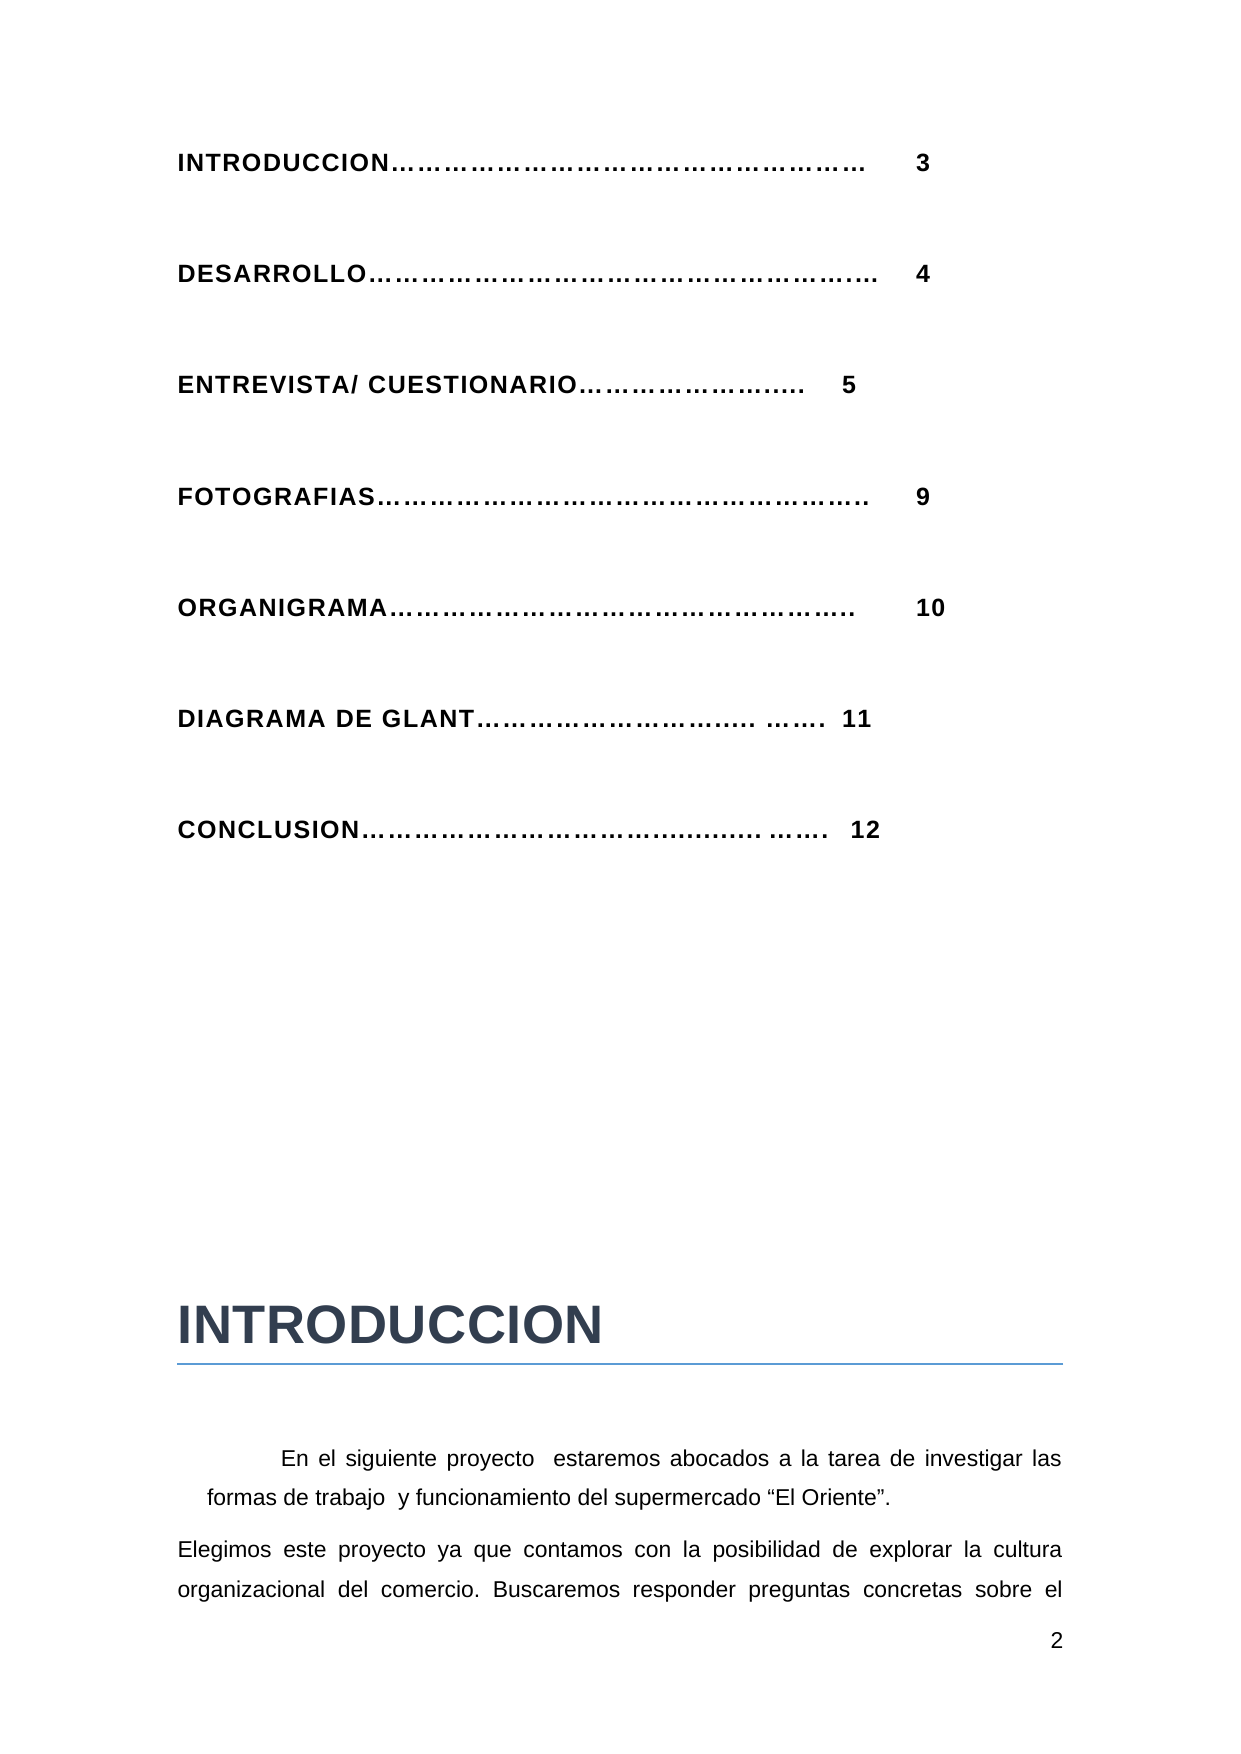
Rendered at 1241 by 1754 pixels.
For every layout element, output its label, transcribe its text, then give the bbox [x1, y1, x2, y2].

text ORGANIGRAMA…………………………………………….. 10 [177, 593, 1063, 621]
text DESARROLLO……………………………………………….… 4 [177, 259, 1063, 288]
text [177, 1536, 1063, 1602]
text DIAGRAMA DE GLANT………………………..... ……. 11 [177, 704, 1063, 733]
text CONCLUSION……………………………............. ……. 12 [177, 815, 1063, 844]
text ENTREVISTA/ CUESTIONARIO…………………..... 5 [177, 370, 1063, 399]
text En el siguiente proyecto estaremos abocados a la tarea de investigar las formas de trabajo y funcionamiento del supermercado “El Oriente”. [207, 1445, 1063, 1511]
text FOTOGRAFIAS……………………………………………….. 9 [177, 481, 1063, 510]
text INTRODUCCION……………………………………………… 3 [177, 148, 1063, 176]
title INTRODUCCION [177, 1292, 1063, 1363]
